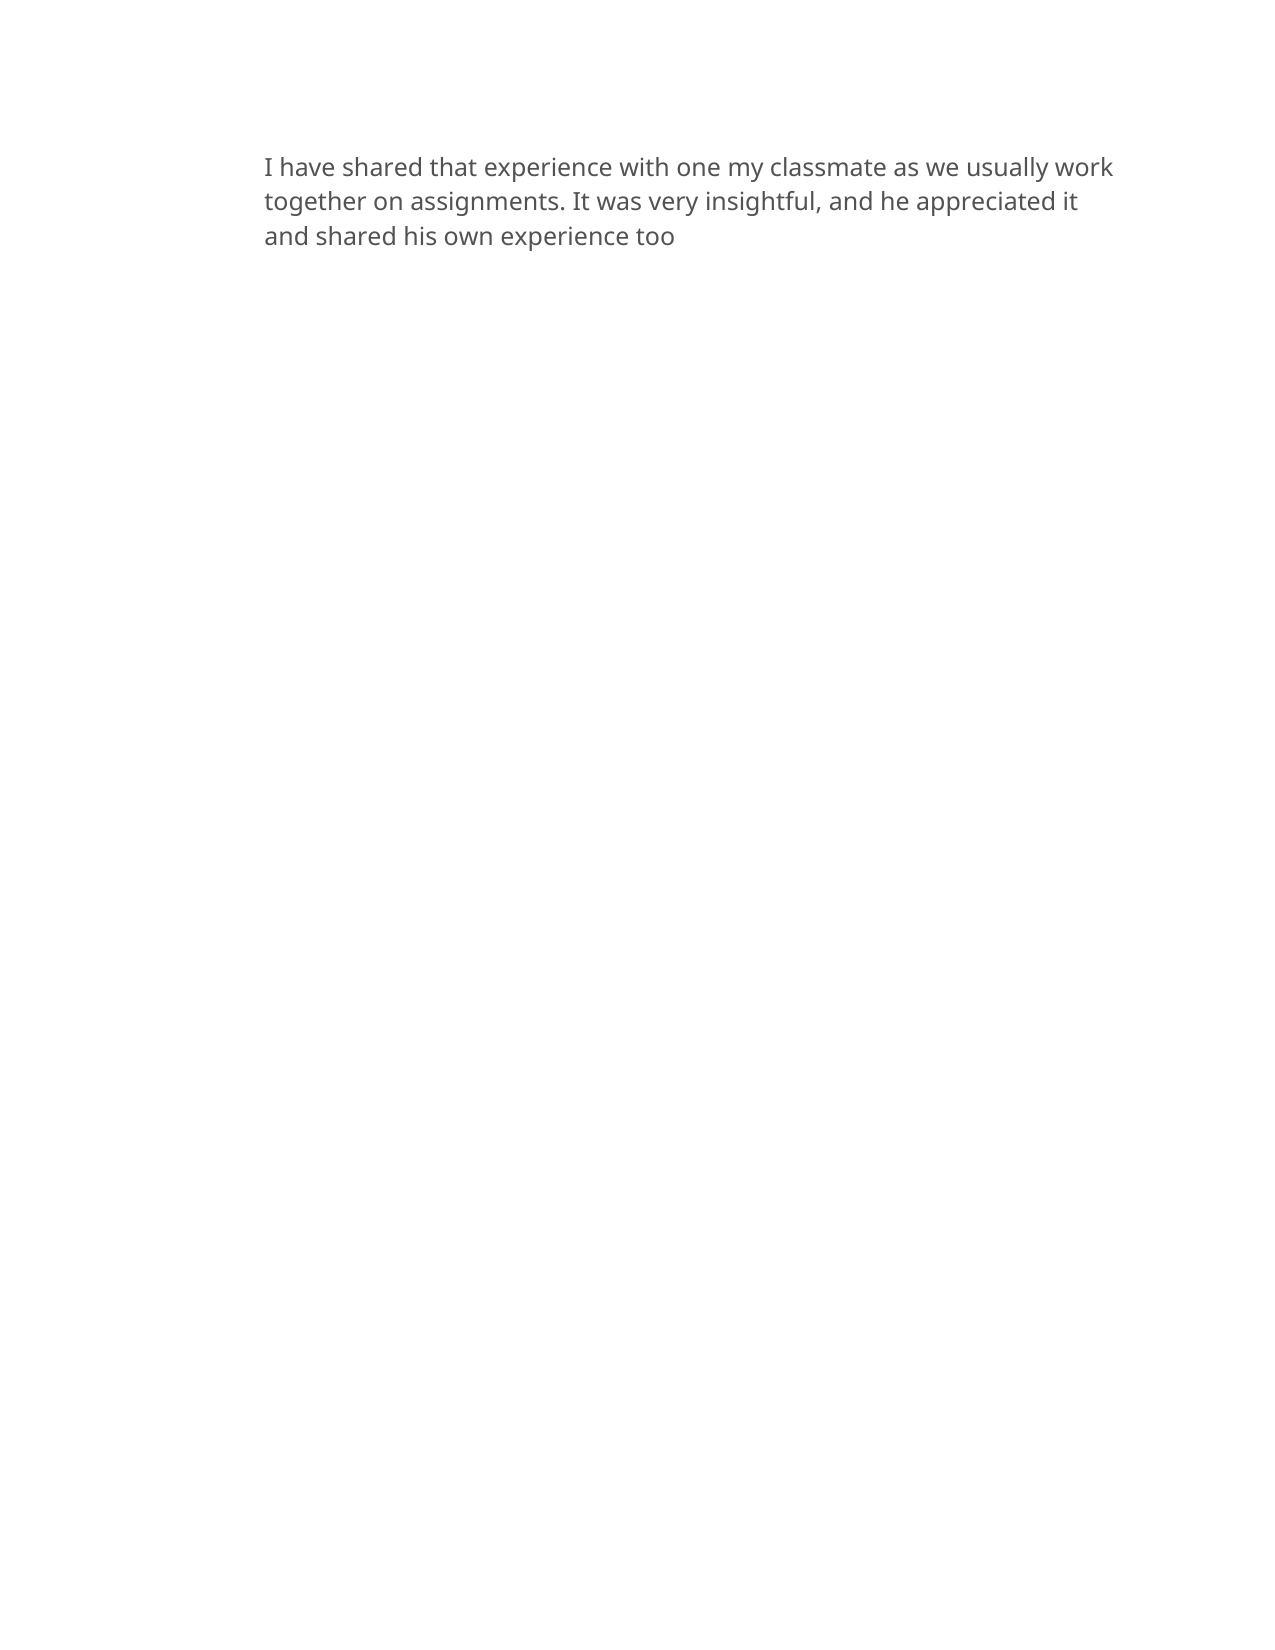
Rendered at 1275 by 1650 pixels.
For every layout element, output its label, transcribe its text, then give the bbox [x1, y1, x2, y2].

text I have shared that experience with one my classmate as we usually work together on assignments. It was very insightful, and he appreciated it and shared his own experience too [264, 150, 1125, 252]
